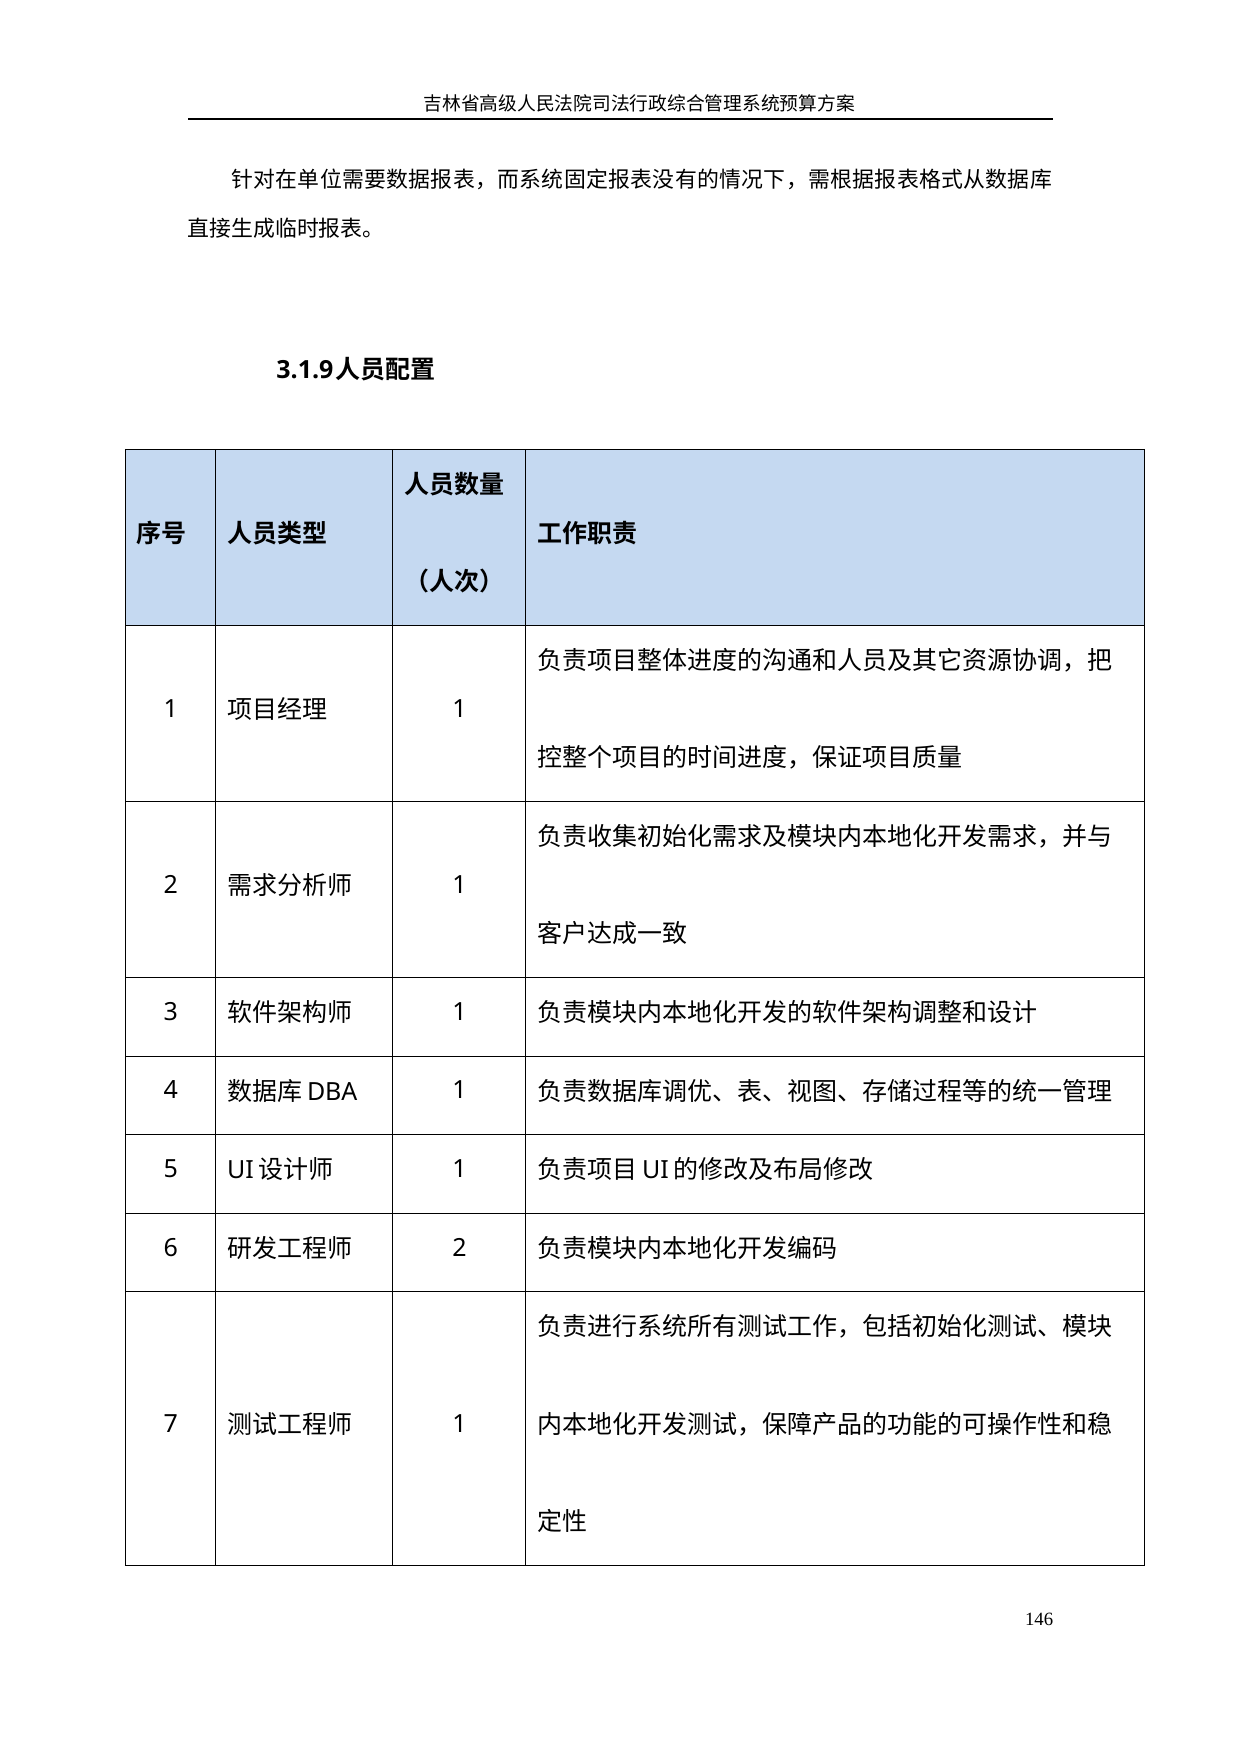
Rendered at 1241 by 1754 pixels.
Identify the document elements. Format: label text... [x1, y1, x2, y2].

table_cell 负责项目UI的修改及布局修改 [526, 1135, 1144, 1213]
table_cell 1 [126, 626, 215, 801]
table_cell 负责项目整体进度的沟通和人员及其它资源协调，把控整个项目的时间进度，保证项目质量 [526, 626, 1144, 801]
table_cell 3 [126, 978, 215, 1056]
table_cell 负责数据库调优、表、视图、存储过程等的统一管理 [526, 1057, 1144, 1134]
table_header 工作职责 [526, 450, 1144, 625]
table_cell 1 [393, 802, 525, 977]
table_cell 项目经理 [216, 626, 392, 801]
table_cell 1 [393, 978, 525, 1056]
table_cell 数据库DBA [216, 1057, 392, 1134]
table_cell 2 [126, 802, 215, 977]
table_cell 1 [393, 1292, 525, 1565]
table_cell 需求分析师 [216, 802, 392, 977]
table_cell 1 [393, 626, 525, 801]
text 针对在单位需要数据报表，而系统固定报表没有的情况下，需根据报表格式从数据库直接生成临时报表。 [187, 162, 1053, 243]
table_cell 负责模块内本地化开发编码 [526, 1214, 1144, 1291]
table_cell 负责模块内本地化开发的软件架构调整和设计 [526, 978, 1144, 1056]
table_cell UI设计师 [216, 1135, 392, 1213]
table_cell 7 [126, 1292, 215, 1565]
table_cell 5 [126, 1135, 215, 1213]
table_cell 研发工程师 [216, 1214, 392, 1291]
table_cell 负责进行系统所有测试工作，包括初始化测试、模块内本地化开发测试，保障产品的功能的可操作性和稳定性 [526, 1292, 1144, 1565]
subtitle 人员配置 [276, 336, 1053, 401]
table_cell 1 [393, 1135, 525, 1213]
table_cell 测试工程师 [216, 1292, 392, 1565]
table_cell 2 [393, 1214, 525, 1291]
table_cell 1 [393, 1057, 525, 1134]
table_cell 负责收集初始化需求及模块内本地化开发需求，并与客户达成一致 [526, 802, 1144, 977]
table_header 人员类型 [216, 450, 392, 625]
table_header 人员数量（人次） [393, 450, 525, 625]
table_cell 6 [126, 1214, 215, 1291]
table_cell 软件架构师 [216, 978, 392, 1056]
table_cell 4 [126, 1057, 215, 1134]
table_header 序号 [126, 450, 215, 625]
